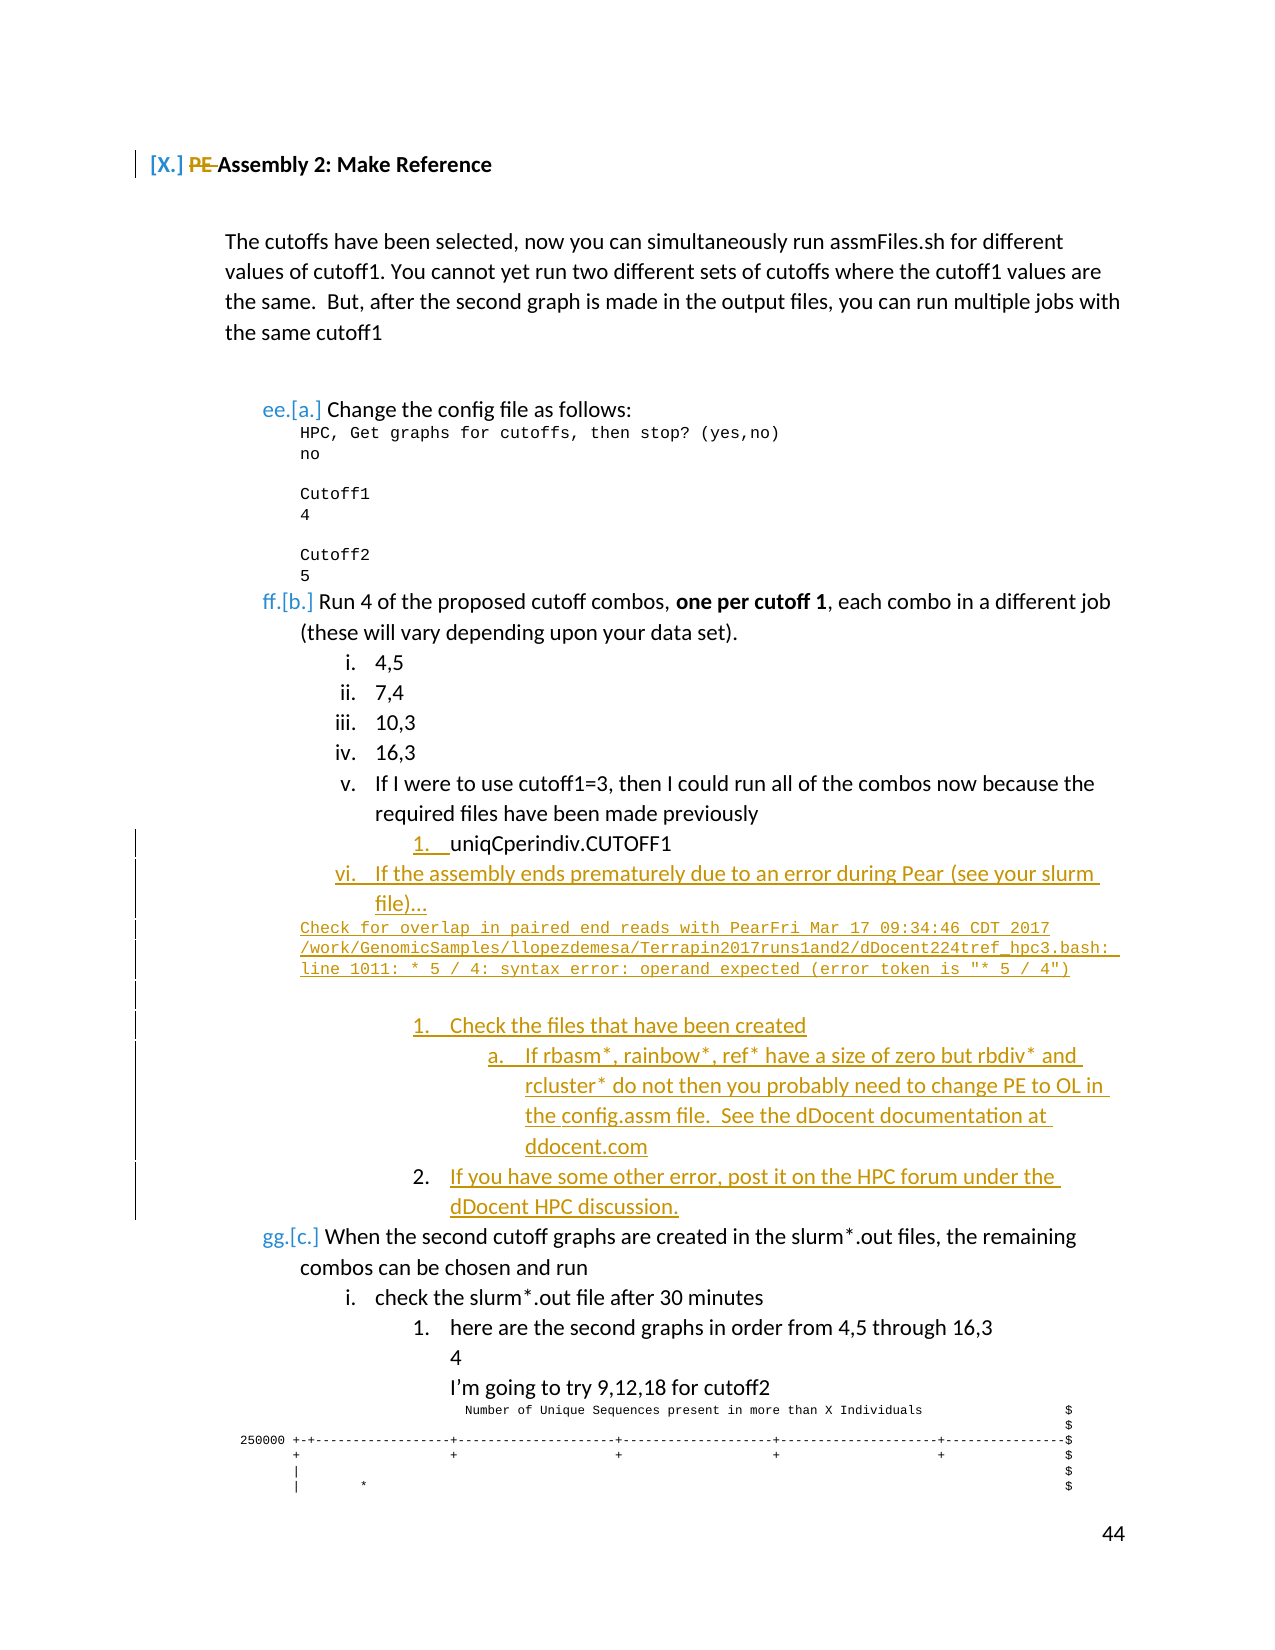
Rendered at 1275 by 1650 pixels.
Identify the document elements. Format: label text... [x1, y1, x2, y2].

list 16,3 [356, 738, 1125, 767]
list Change the config file as follows: [262, 395, 1125, 423]
list | * $ [225, 1480, 1125, 1494]
list | $ [225, 1464, 1125, 1479]
list + + + + + $ [225, 1449, 1125, 1463]
list 4 [450, 1343, 1125, 1371]
list 7,4 [356, 678, 1125, 706]
list 4 [300, 506, 1125, 525]
list If I were to use cutoff1=3, then I could run all of the combos now because the required files have been made previously [356, 769, 1125, 827]
list here are the second graphs in order from 4,5 through 16,3 [412, 1313, 1125, 1341]
list Number of Unique Sequences present in more than X Individuals $ [225, 1404, 1125, 1418]
list I’m going to try 9,12,18 for cutoff2 [450, 1373, 1125, 1401]
list 4,5 [356, 648, 1125, 676]
list When the second cutoff graphs are created in the slurm*.out files, the remaining combos can be chosen and run [262, 1222, 1125, 1281]
text The cutoffs have been selected, now you can simultaneously run assmFiles.sh for different values of cutoff1. You cannot yet run two different sets of cutoffs where the cutoff1 values are the same. But, after the second graph is made in the output files, you can run multiple jobs with the same cutoff1 [225, 227, 1125, 346]
list 10,3 [356, 708, 1125, 736]
list $ [225, 1419, 1125, 1433]
list HPC, Get graphs for cutoffs, then stop? (yes,no) [300, 425, 1125, 444]
list 250000 +-+------------------+---------------------+--------------------+---------------------+----------------$ [225, 1434, 1125, 1448]
list check the slurm*.out file after 30 minutes [356, 1283, 1125, 1311]
list Run 4 of the proposed cutoff combos, one per cutoff 1, each combo in a different job (these will vary depending upon your data set). [262, 587, 1125, 646]
list Cutoff1 [300, 486, 1125, 505]
list Cutoff2 [300, 547, 1125, 566]
list 5 [300, 567, 1125, 586]
list Assembly 2: Make Reference [150, 150, 1125, 178]
list no [300, 445, 1125, 464]
list uniqCperindiv.CUTOFF1 [412, 829, 1125, 857]
